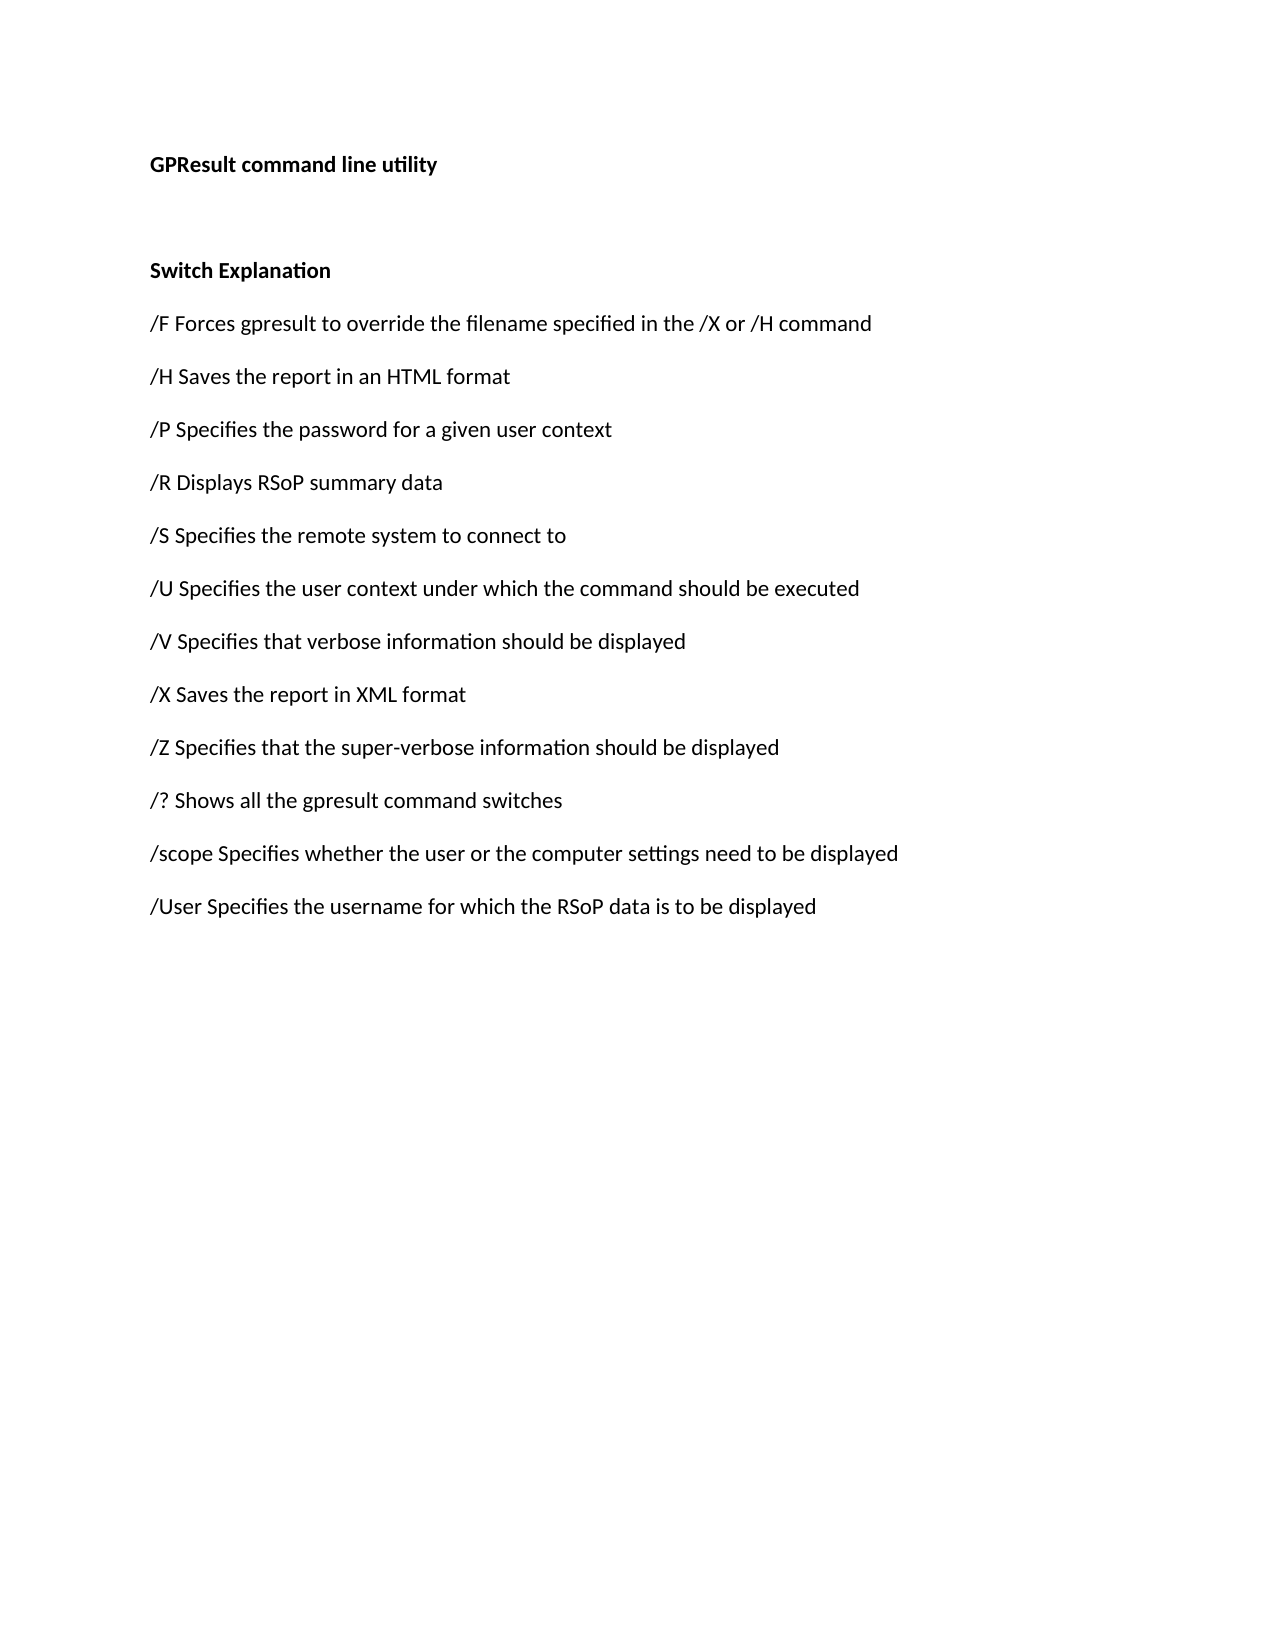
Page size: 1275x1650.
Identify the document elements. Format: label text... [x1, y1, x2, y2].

text /X Saves the report in XML format [150, 680, 1125, 708]
text /H Saves the report in an HTML format [150, 362, 1125, 390]
text /User Specifies the username for which the RSoP data is to be displayed [150, 892, 1125, 920]
text GPResult command line utility [150, 150, 1125, 178]
text Switch Explanation [150, 256, 1125, 284]
text /scope Specifies whether the user or the computer settings need to be displayed [150, 839, 1125, 867]
text /? Shows all the gpresult command switches [150, 786, 1125, 814]
text /V Specifies that verbose information should be displayed [150, 627, 1125, 655]
text /F Forces gpresult to override the filename specified in the /X or /H command [150, 309, 1125, 337]
text /S Specifies the remote system to connect to [150, 521, 1125, 549]
text /P Specifies the password for a given user context [150, 415, 1125, 443]
text /R Displays RSoP summary data [150, 468, 1125, 496]
text /Z Specifies that the super-verbose information should be displayed [150, 733, 1125, 761]
text /U Specifies the user context under which the command should be executed [150, 574, 1125, 602]
